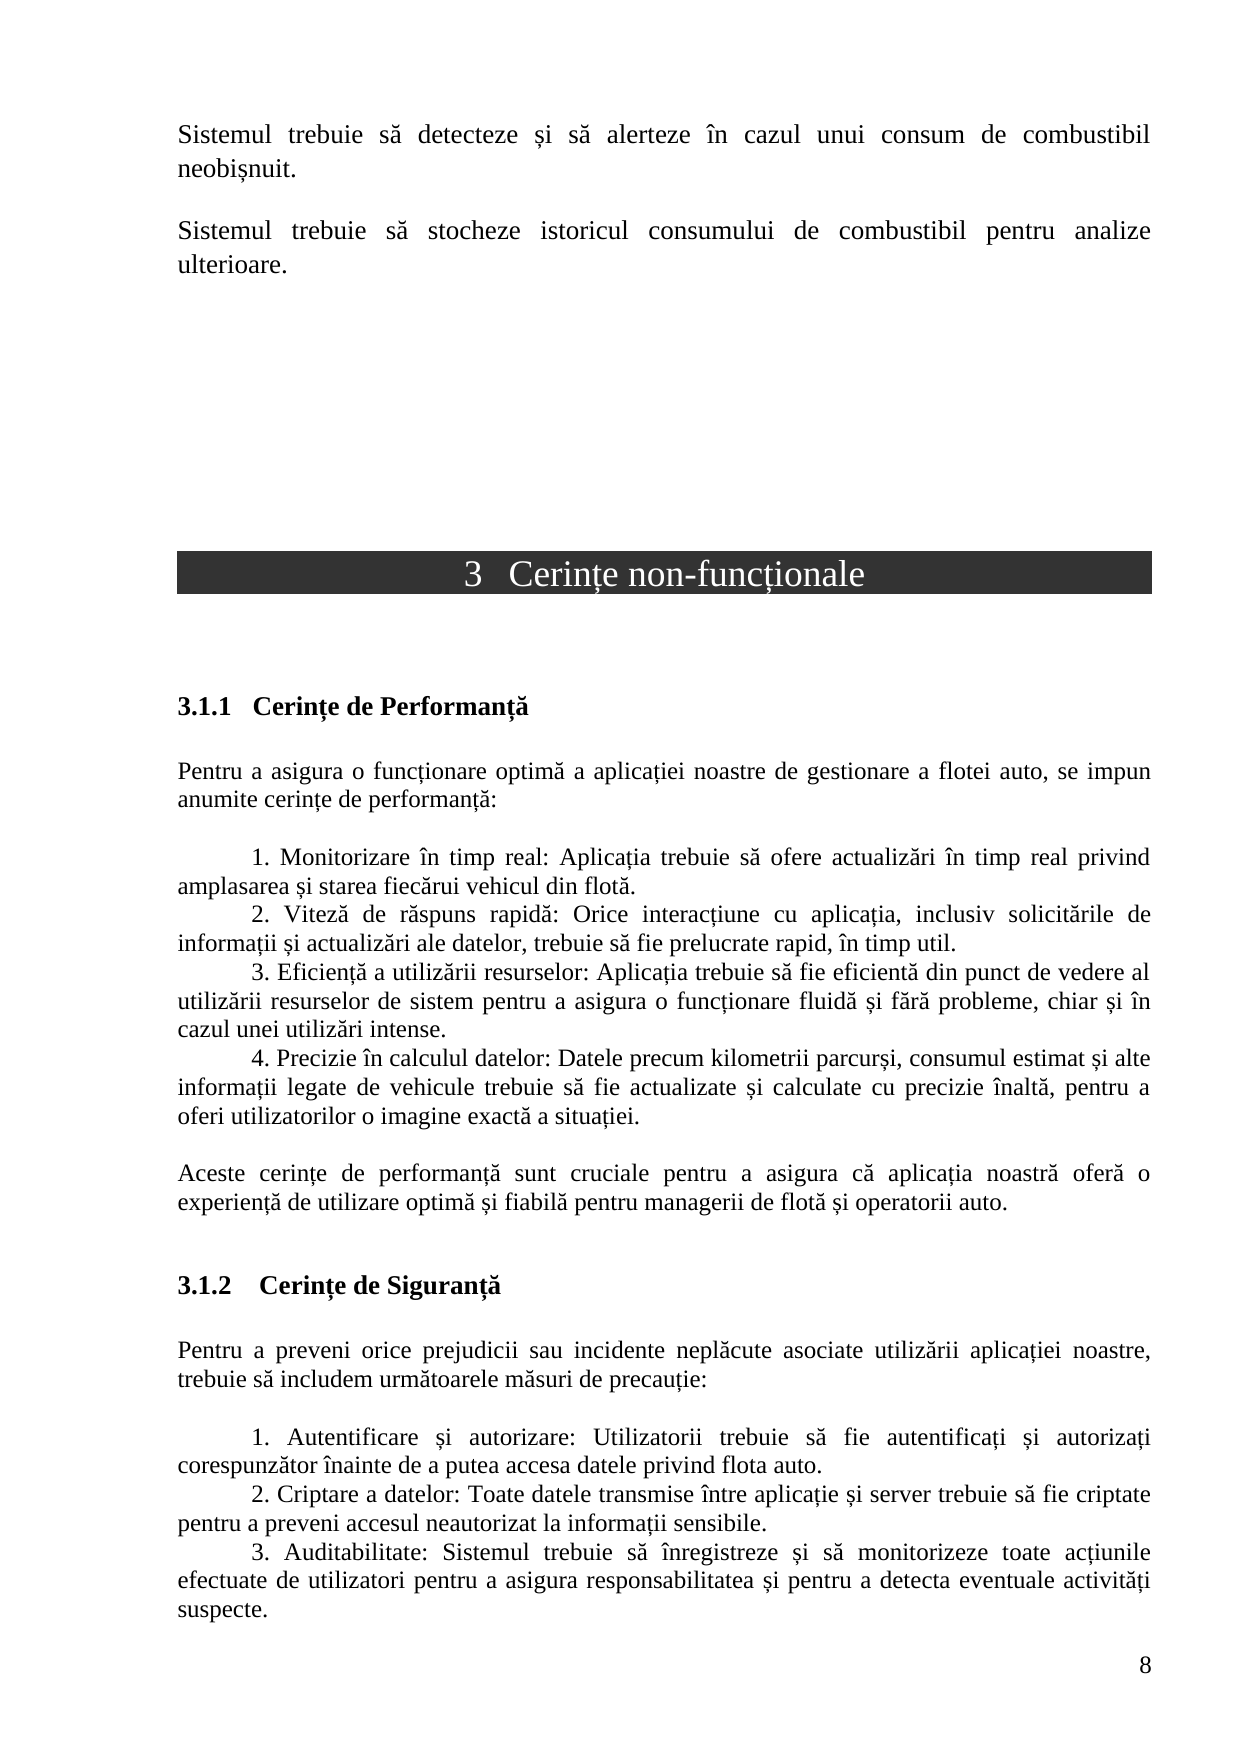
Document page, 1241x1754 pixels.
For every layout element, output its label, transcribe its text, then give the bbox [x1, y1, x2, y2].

text Sistemul trebuie să detecteze și să alerteze în cazul unui consum de combustibil neobișnuit. [177, 118, 1152, 183]
text Pentru a preveni orice prejudicii sau incidente neplăcute asociate utilizării aplicației noastre, trebuie să includem următoarele măsuri de precauție: [177, 1336, 1152, 1393]
text 2. Criptare a datelor: Toate datele transmise între aplicație și server trebuie să fie criptate pentru a preveni accesul neautorizat la informații sensibile. [177, 1479, 1152, 1537]
subtitle Cerințe de Performanță [177, 689, 1152, 721]
text 1. Autentificare și autorizare: Utilizatorii trebuie să fie autentificați și autorizați corespunzător înainte de a putea accesa datele privind flota auto. [177, 1422, 1152, 1479]
text Aceste cerințe de performanță sunt cruciale pentru a asigura că aplicația noastră oferă o experiență de utilizare optimă și fiabilă pentru managerii de flotă și operatorii auto. [177, 1158, 1152, 1216]
subtitle Cerințe de Siguranță [177, 1269, 1152, 1301]
text 3. Auditabilitate: Sistemul trebuie să înregistreze și să monitorizeze toate acțiunile efectuate de utilizatori pentru a asigura responsabilitatea și pentru a detecta eventuale activități suspecte. [177, 1537, 1152, 1623]
text 1. Monitorizare în timp real: Aplicația trebuie să ofere actualizări în timp real privind amplasarea și starea fiecărui vehicul din flotă. [177, 842, 1152, 899]
text 4. Precizie în calculul datelor: Datele precum kilometrii parcurși, consumul estimat și alte informații legate de vehicule trebuie să fie actualizate și calculate cu precizie înaltă, pentru a oferi utilizatorilor o imagine exactă a situației. [177, 1043, 1152, 1129]
text 3. Eficiență a utilizării resurselor: Aplicația trebuie să fie eficientă din punct de vedere al utilizării resurselor de sistem pentru a asigura o funcționare fluidă și fără probleme, chiar și în cazul unei utilizări intense. [177, 957, 1152, 1043]
text 2. Viteză de răspuns rapidă: Orice interacțiune cu aplicația, inclusiv solicitările de informații și actualizări ale datelor, trebuie să fie prelucrate rapid, în timp util. [177, 899, 1152, 957]
text Pentru a asigura o funcționare optimă a aplicației noastre de gestionare a flotei auto, se impun anumite cerințe de performanță: [177, 756, 1152, 813]
text Sistemul trebuie să stocheze istoricul consumului de combustibil pentru analize ulterioare. [177, 214, 1152, 279]
subtitle Cerințe non-funcționale [177, 551, 1152, 594]
